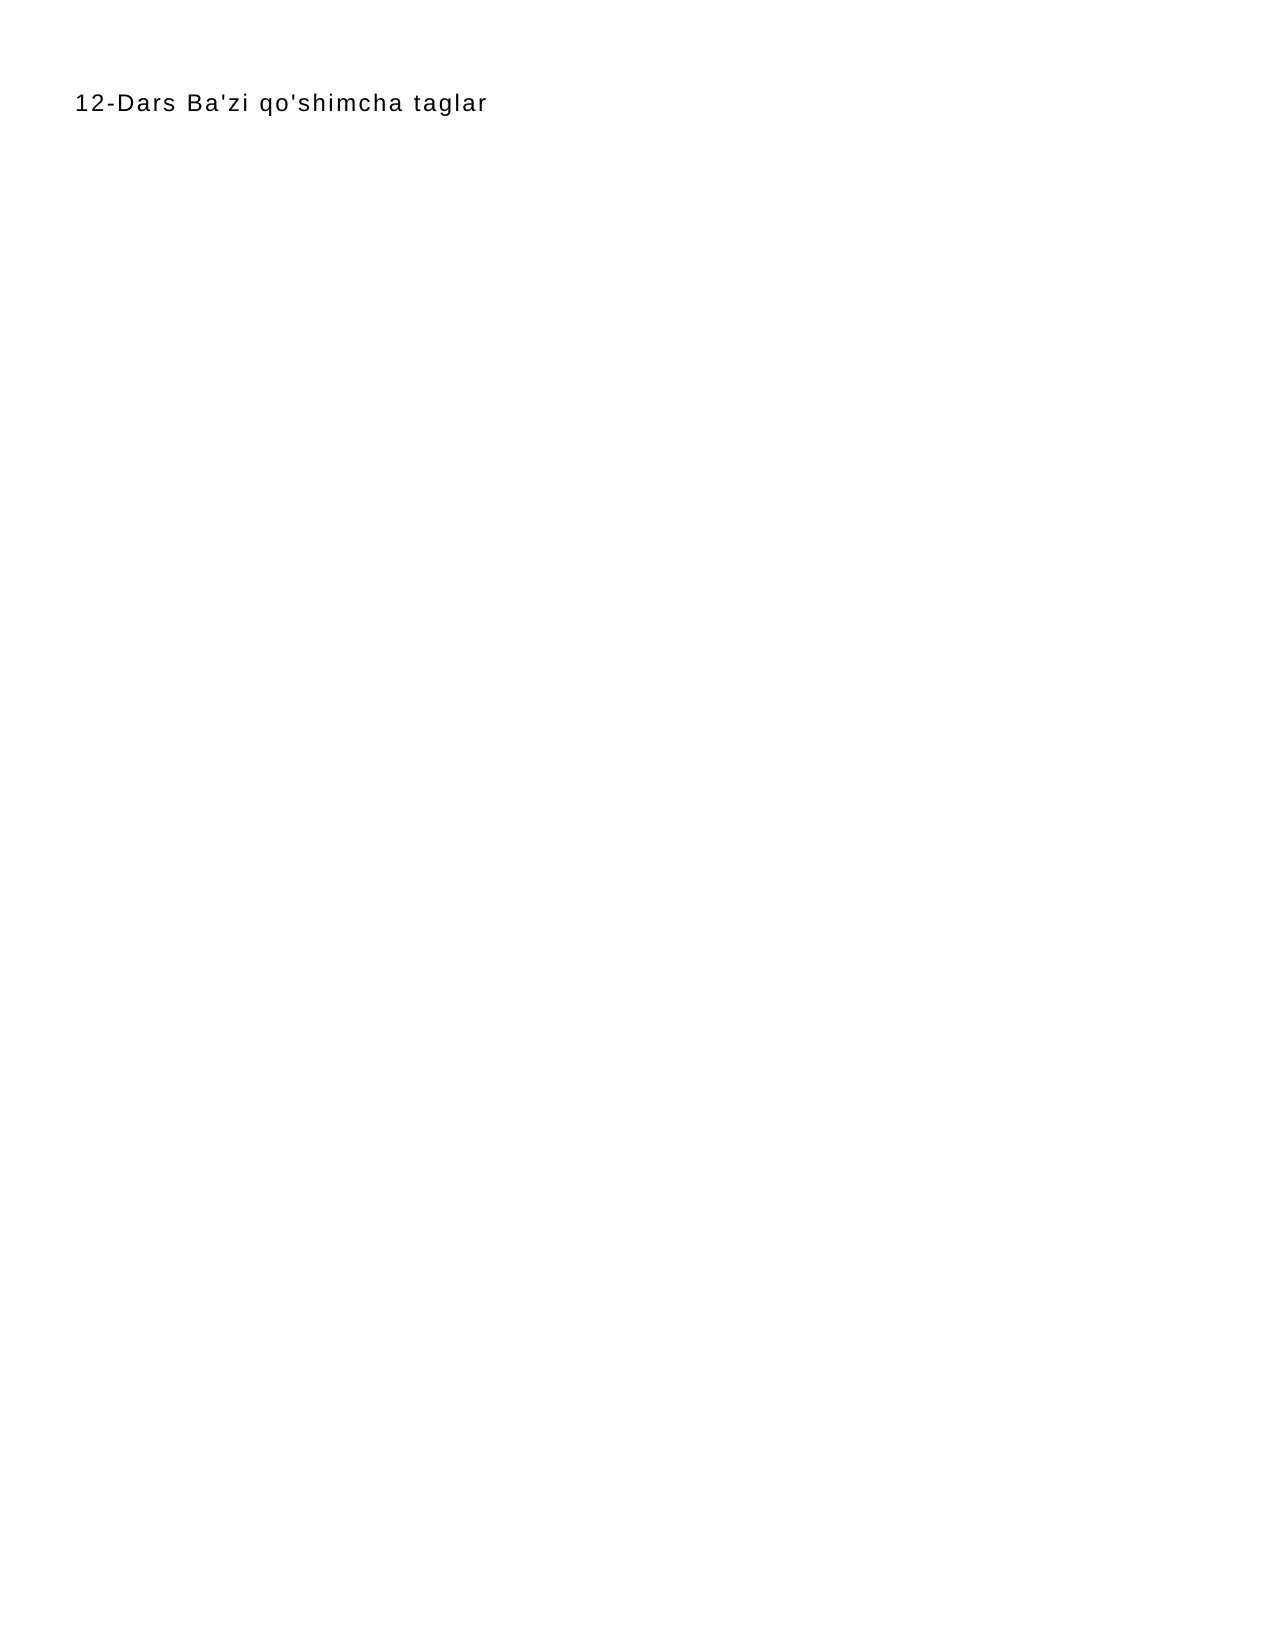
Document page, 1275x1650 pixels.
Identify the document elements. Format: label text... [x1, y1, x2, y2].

table_cell 12-Dars Ba'zi qo'shimcha taglar [72, 75, 1197, 1575]
